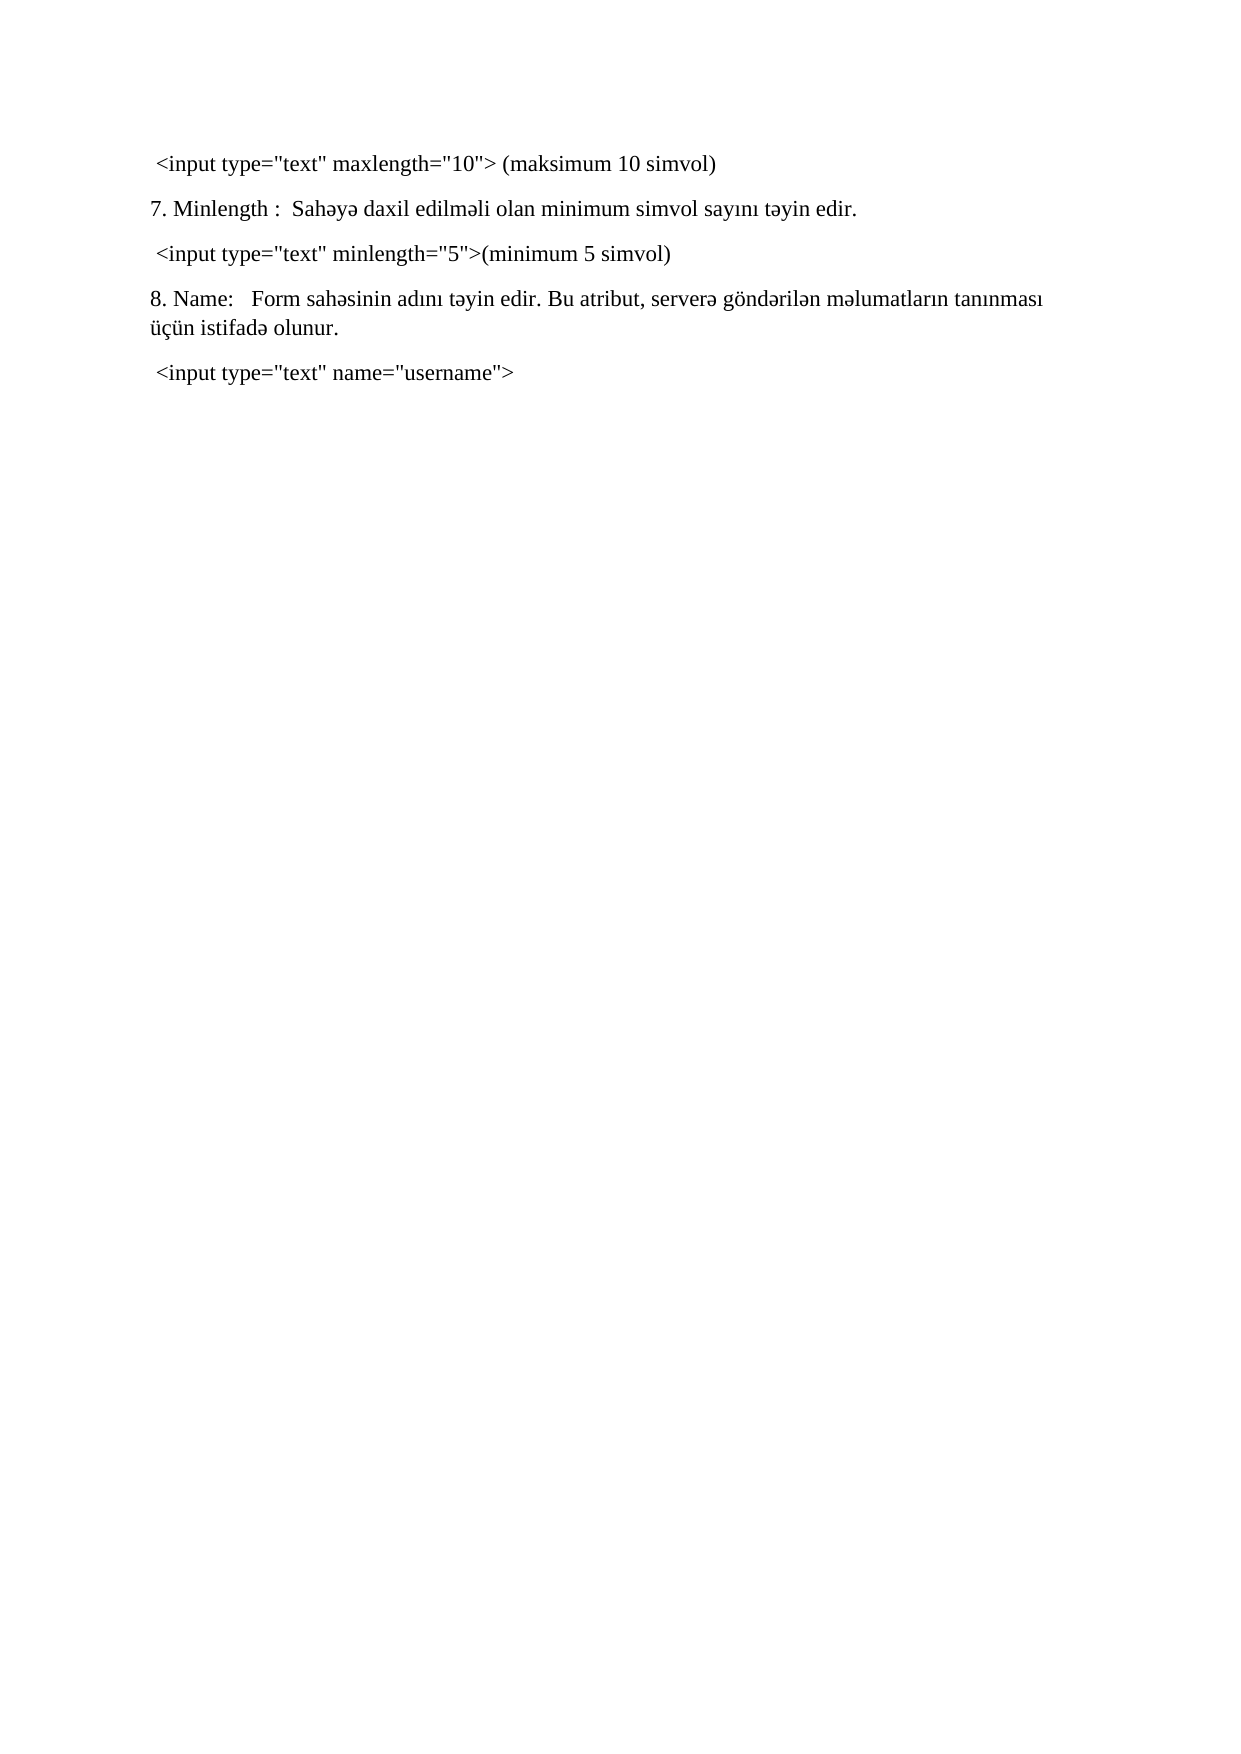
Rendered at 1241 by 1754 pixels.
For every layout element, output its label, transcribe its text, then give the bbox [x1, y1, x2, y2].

text 8. Name: Form sahəsinin adını təyin edir. Bu atribut, serverə göndərilən məlumatların tanınması üçün istifadə olunur. [150, 285, 1090, 340]
text 7. Minlength : Sahəyə daxil edilməli olan minimum simvol sayını təyin edir. [150, 195, 1090, 221]
text <input type="text" maxlength="10"> (maksimum 10 simvol) [150, 150, 1090, 176]
text <input type="text" name="username"> [150, 359, 1090, 385]
text <input type="text" minlength="5">(minimum 5 simvol) [150, 240, 1090, 267]
